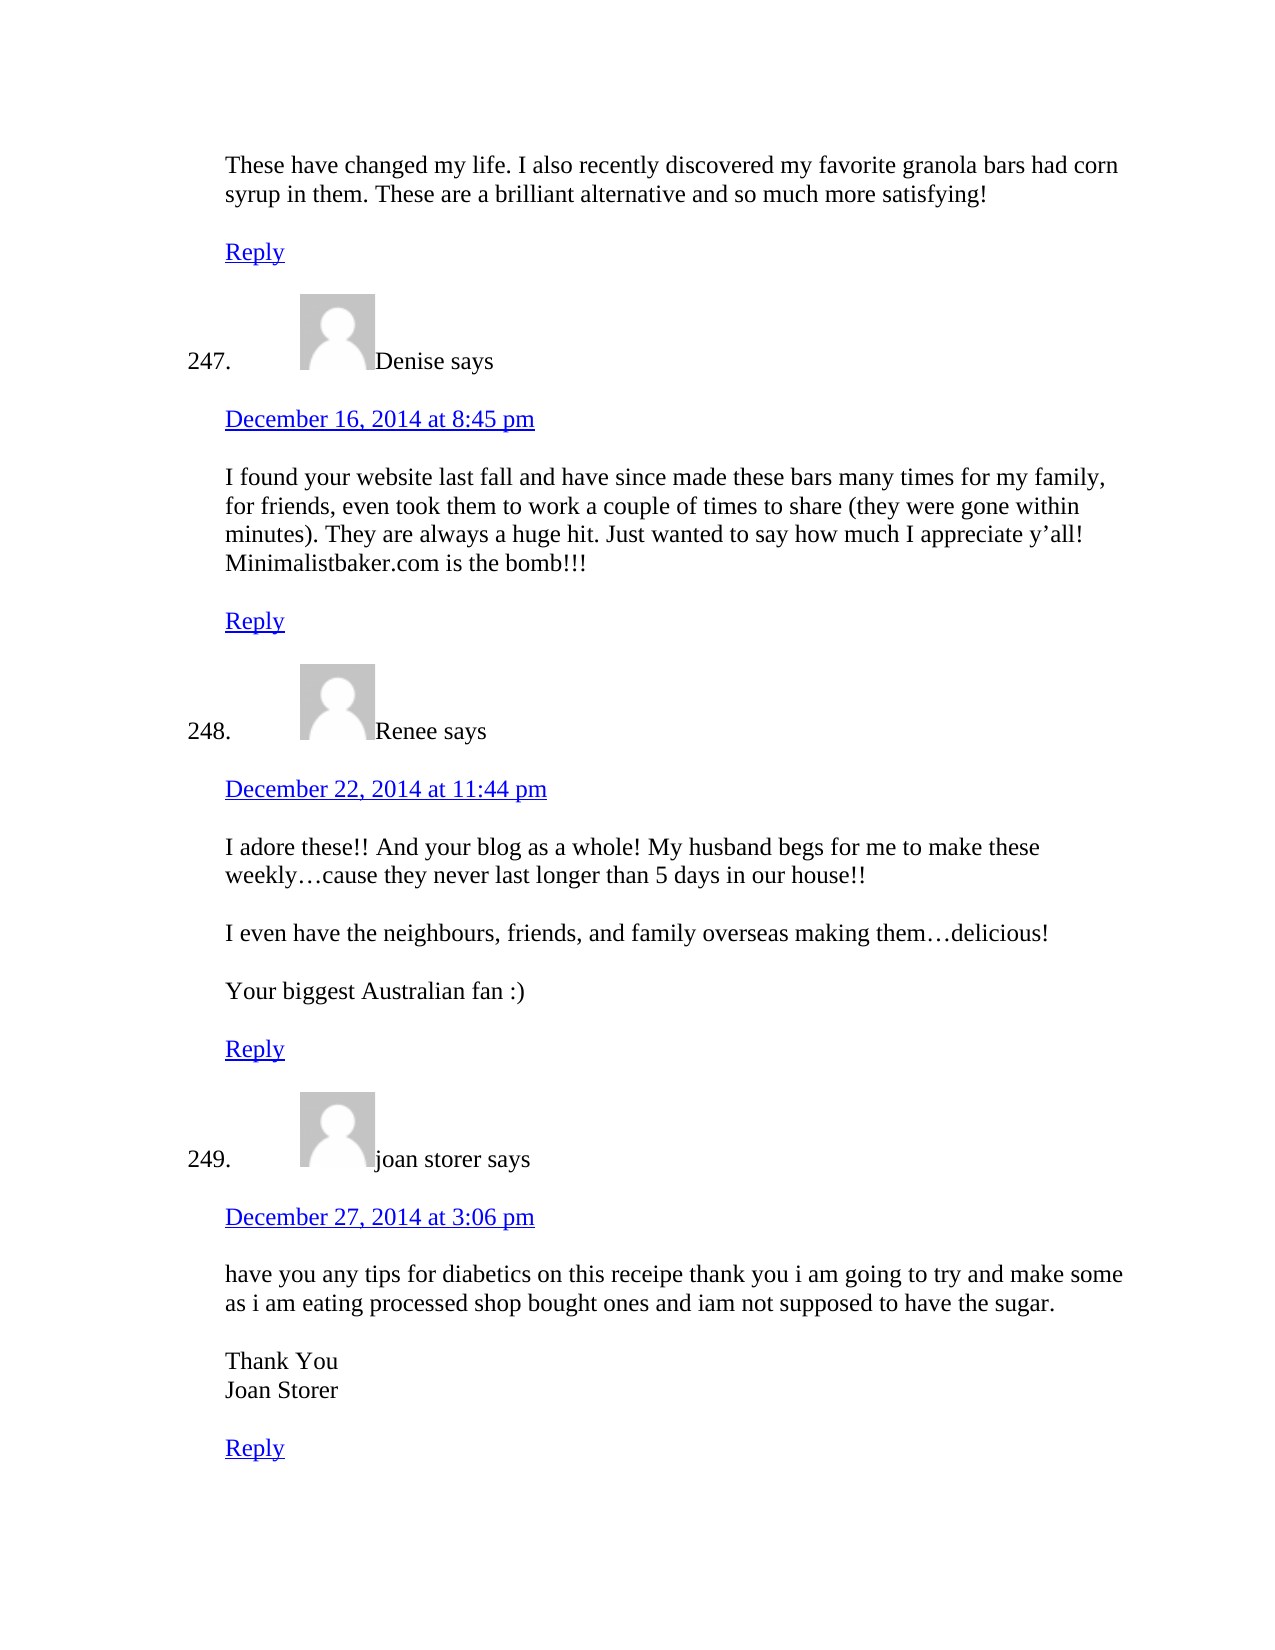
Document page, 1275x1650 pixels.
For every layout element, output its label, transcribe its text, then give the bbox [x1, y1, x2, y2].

list Denise says [187, 294, 1125, 375]
picture [300, 1092, 375, 1167]
picture [300, 664, 375, 740]
list Renee says [187, 664, 1125, 744]
picture [300, 294, 375, 370]
text Thank You Joan Storer [225, 1346, 1125, 1404]
list joan storer says [187, 1092, 1125, 1172]
text I even have the neighbours, friends, and family overseas making them…delicious! [225, 918, 1125, 947]
text I adore these!! And your blog as a whole! My husband begs for me to make these weekly…cause they never last longer than 5 days in our house!! [225, 832, 1125, 889]
text December 22, 2014 at 11:44 pm [225, 774, 1125, 802]
text Reply [225, 606, 1125, 635]
text I found your website last fall and have since made these bars many times for my family, for friends, even took them to work a couple of times to share (they were gone within minutes). They are always a huge hit. Just wanted to say how much I appreciate y’all! Minimalistbaker.com is the bomb!!! [225, 462, 1125, 577]
text Your biggest Australian fan :) [225, 976, 1125, 1005]
text Reply [225, 1034, 1125, 1063]
text have you any tips for diabetics on this receipe thank you i am going to try and make some as i am eating processed shop bought ones and iam not supposed to have the sugar. [225, 1259, 1125, 1317]
text Reply [225, 1433, 1125, 1462]
text Reply [225, 237, 1125, 265]
text These have changed my life. I also recently discovered my favorite granola bars had corn syrup in them. These are a brilliant alternative and so much more satisfying! [225, 150, 1125, 207]
text December 27, 2014 at 3:06 pm [225, 1202, 1125, 1230]
text December 16, 2014 at 8:45 pm [225, 404, 1125, 433]
